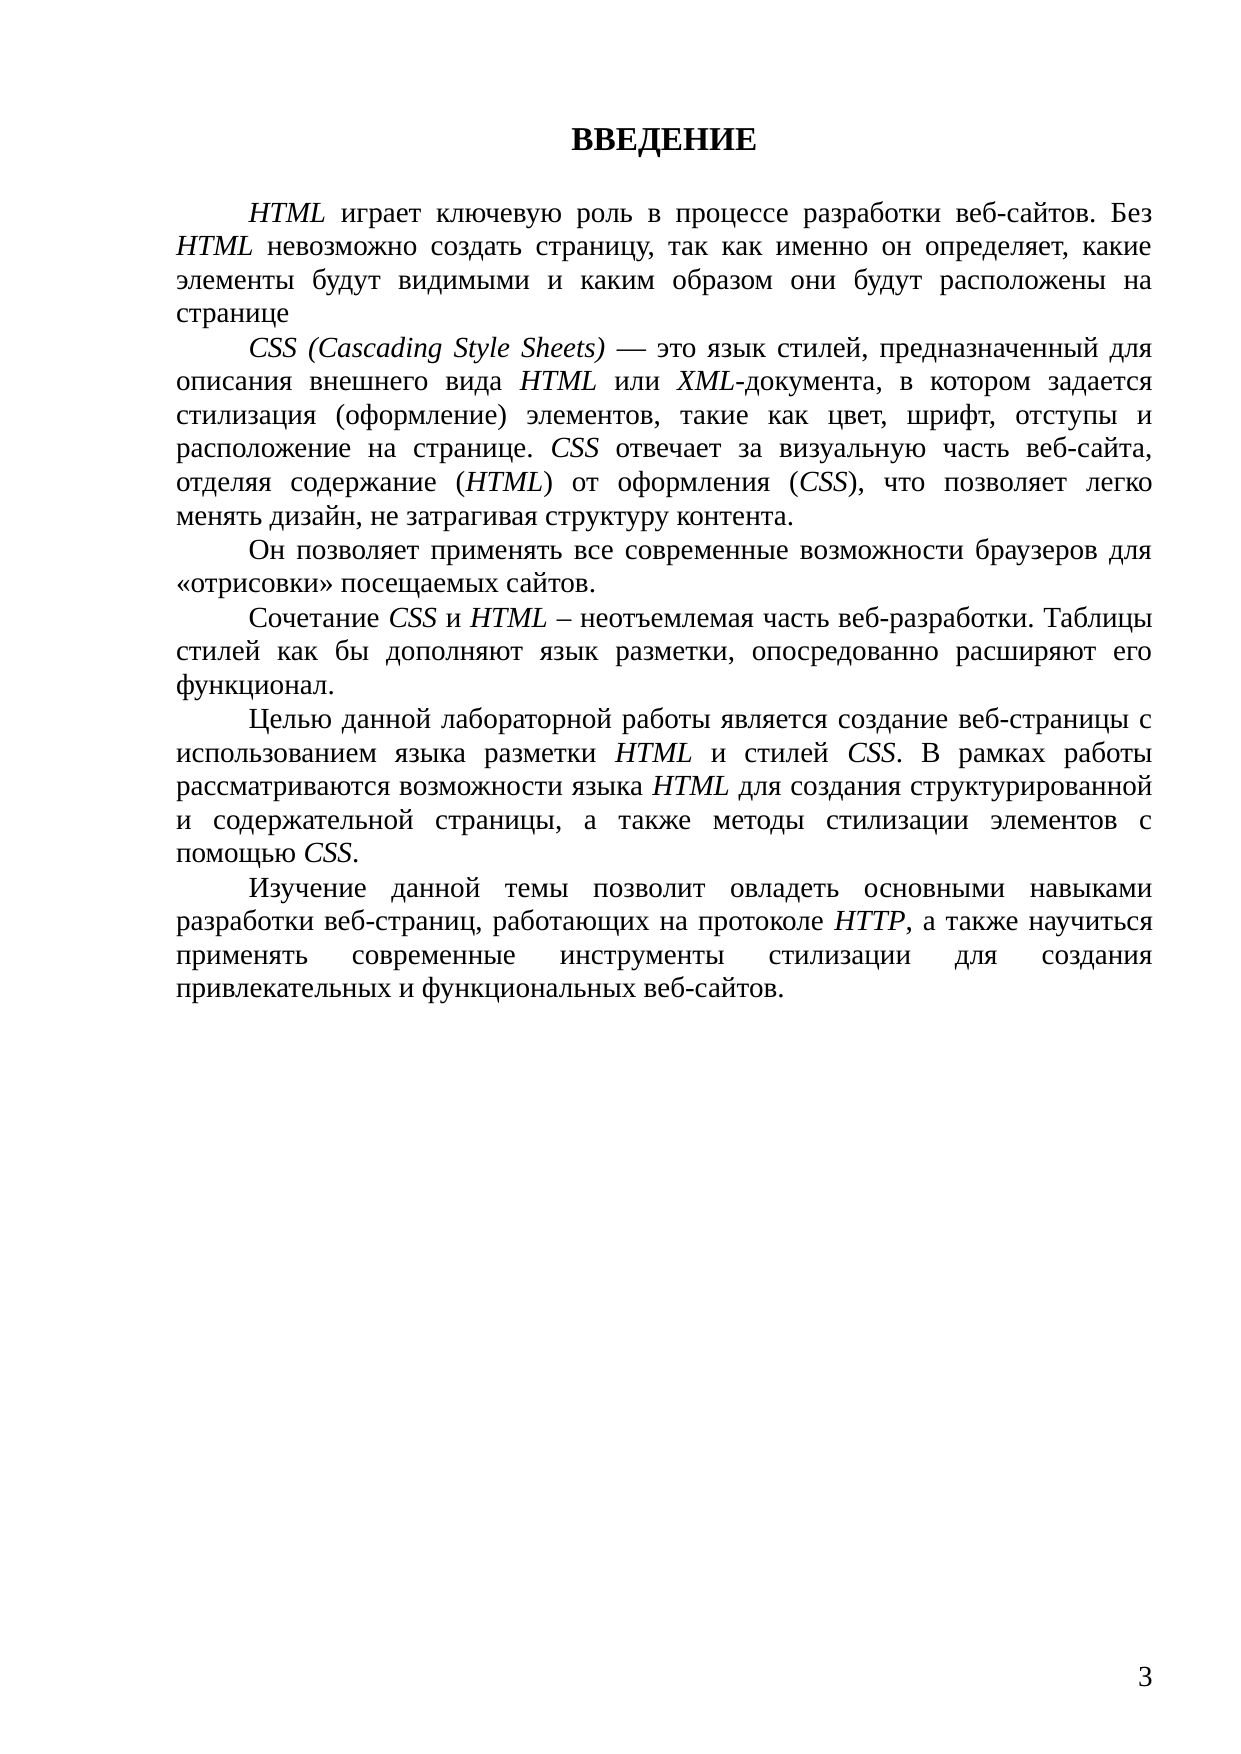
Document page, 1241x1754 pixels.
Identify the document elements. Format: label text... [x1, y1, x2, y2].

text Изучение данной темы позволит овладеть основными навыками разработки веб-страниц, работающих на протоколе HTTP, а также научиться применять современные инструменты стилизации для создания привлекательных и функциональных веб-сайтов. [176, 870, 1153, 1004]
text CSS (Cascading Style Sheets) — это язык стилей, предназначенный для описания внешнего вида HTML или XML-документа, в котором задается стилизация (оформление) элементов, такие как цвет, шрифт, отступы и расположение на странице. CSS отвечает за визуальную часть веб-сайта, отделяя содержание (HTML) от оформления (CSS), что позволяет легко менять дизайн, не затрагивая структуру контента. [176, 330, 1153, 531]
text HTML играет ключевую роль в процессе разработки веб-сайтов. Без HTML невозможно создать страницу, так как именно он определяет, какие элементы будут видимыми и каким образом они будут расположены на странице [176, 195, 1153, 329]
text Сочетание CSS и HTML – неотъемлемая часть веб-разработки. Таблицы стилей как бы дополняют язык разметки, опосредованно расширяют его функционал. [176, 600, 1153, 701]
subtitle ВВЕДЕНИЕ [177, 119, 1151, 157]
text Он позволяет применять все современные возможности браузеров для «отрисовки» посещаемых сайтов. [176, 532, 1153, 599]
text Целью данной лабораторной работы является создание веб-страницы с использованием языка разметки HTML и стилей CSS. В рамках работы рассматриваются возможности языка HTML для создания структурированной и содержательной страницы, а также методы стилизации элементов с помощью CSS. [176, 701, 1153, 869]
